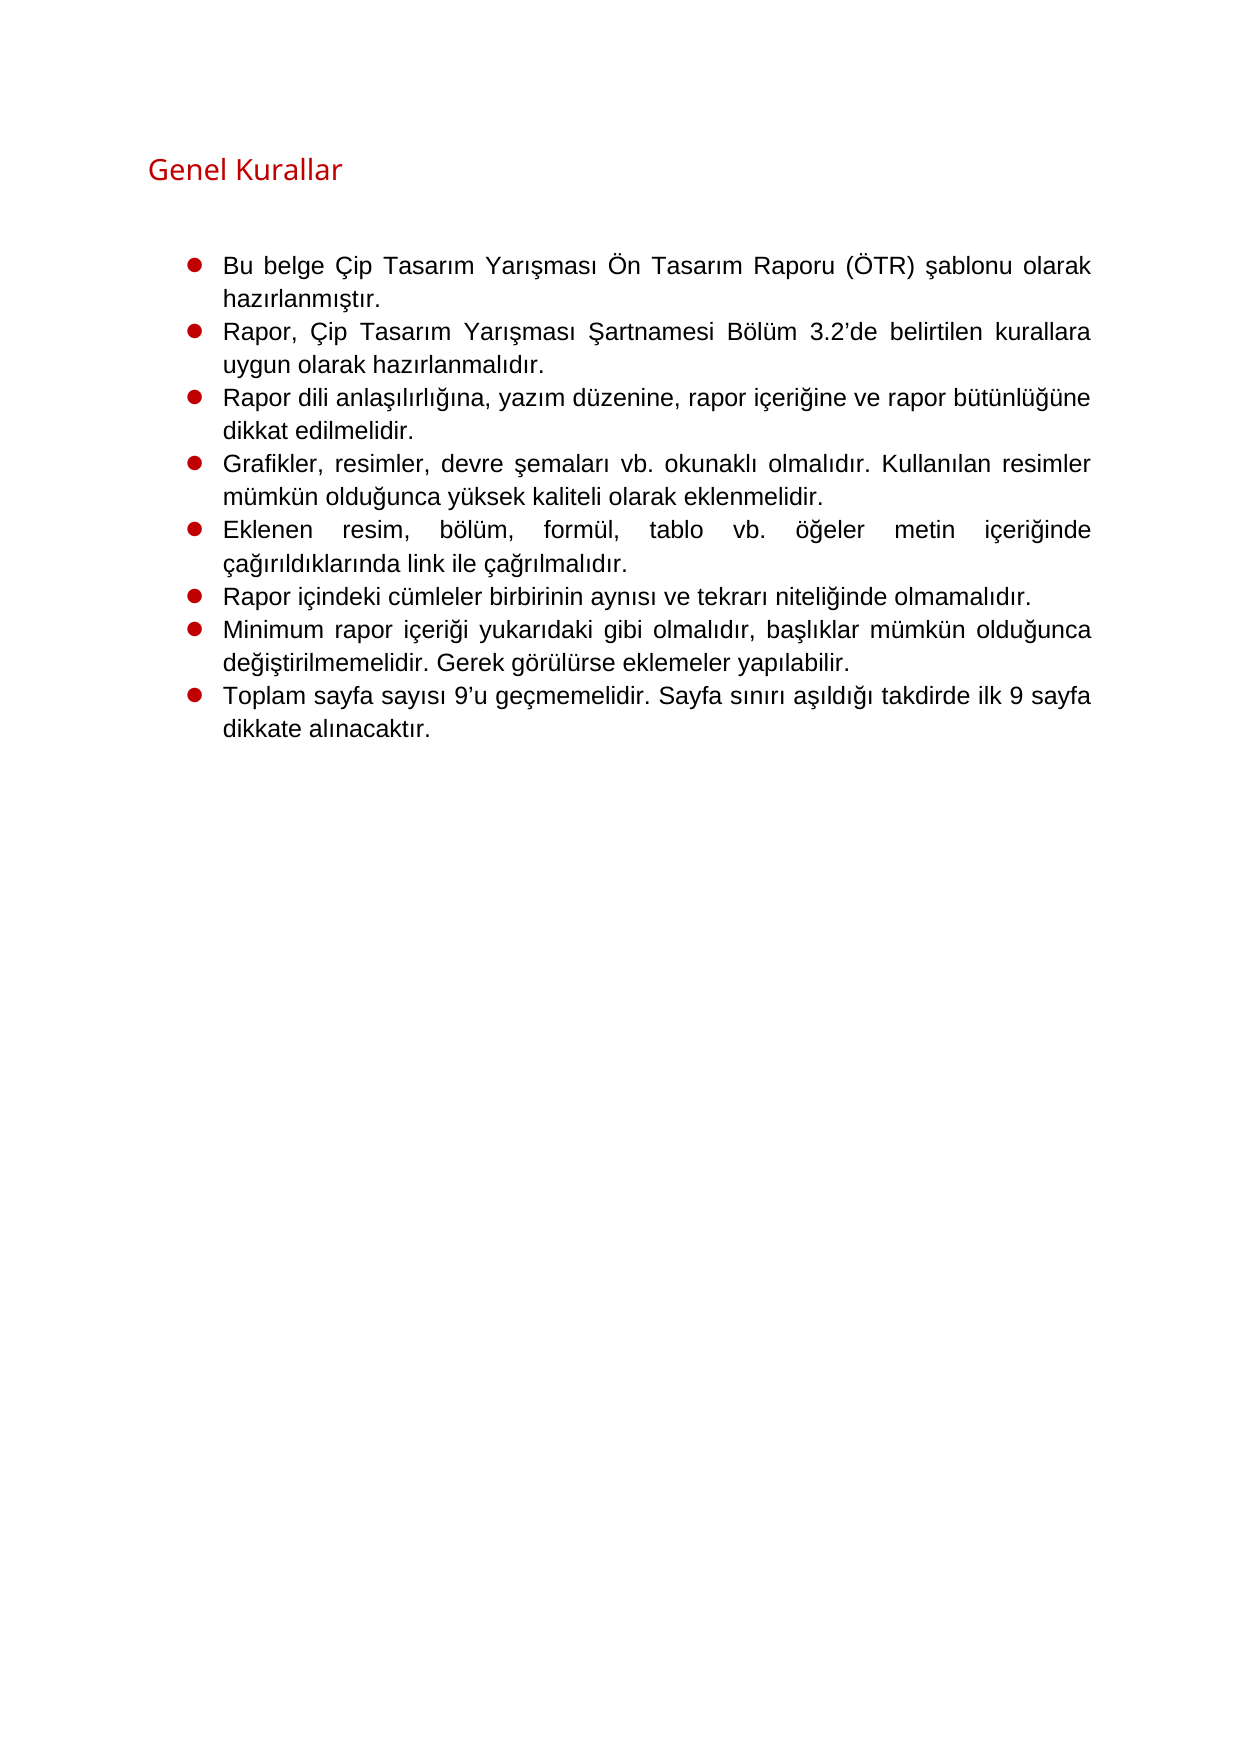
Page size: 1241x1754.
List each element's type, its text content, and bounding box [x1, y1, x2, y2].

subtitle Genel Kurallar [148, 149, 1093, 244]
list Eklenen resim, bölüm, formül, tablo vb. öğeler metin içeriğinde çağırıldıklarında link ile çağrılmalıdır. [185, 515, 1093, 577]
list Bu belge Çip Tasarım Yarışması Ön Tasarım Raporu (ÖTR) şablonu olarak hazırlanmıştır. [185, 251, 1093, 313]
list Toplam sayfa sayısı 9’u geçmemelidir. Sayfa sınırı aşıldığı takdirde ilk 9 sayfa dikkate alınacaktır. [185, 681, 1093, 743]
list Minimum rapor içeriği yukarıdaki gibi olmalıdır, başlıklar mümkün olduğunca değiştirilmemelidir. Gerek görülürse eklemeler yapılabilir. [185, 615, 1093, 677]
list Rapor dili anlaşılırlığına, yazım düzenine, rapor içeriğine ve rapor bütünlüğüne dikkat edilmelidir. [185, 383, 1093, 445]
list Grafikler, resimler, devre şemaları vb. okunaklı olmalıdır. Kullanılan resimler mümkün olduğunca yüksek kaliteli olarak eklenmelidir. [185, 449, 1093, 511]
list Rapor, Çip Tasarım Yarışması Şartnamesi Bölüm 3.2’de belirtilen kurallara uygun olarak hazırlanmalıdır. [185, 317, 1093, 379]
list Rapor içindeki cümleler birbirinin aynısı ve tekrarı niteliğinde olmamalıdır. [185, 582, 1093, 610]
